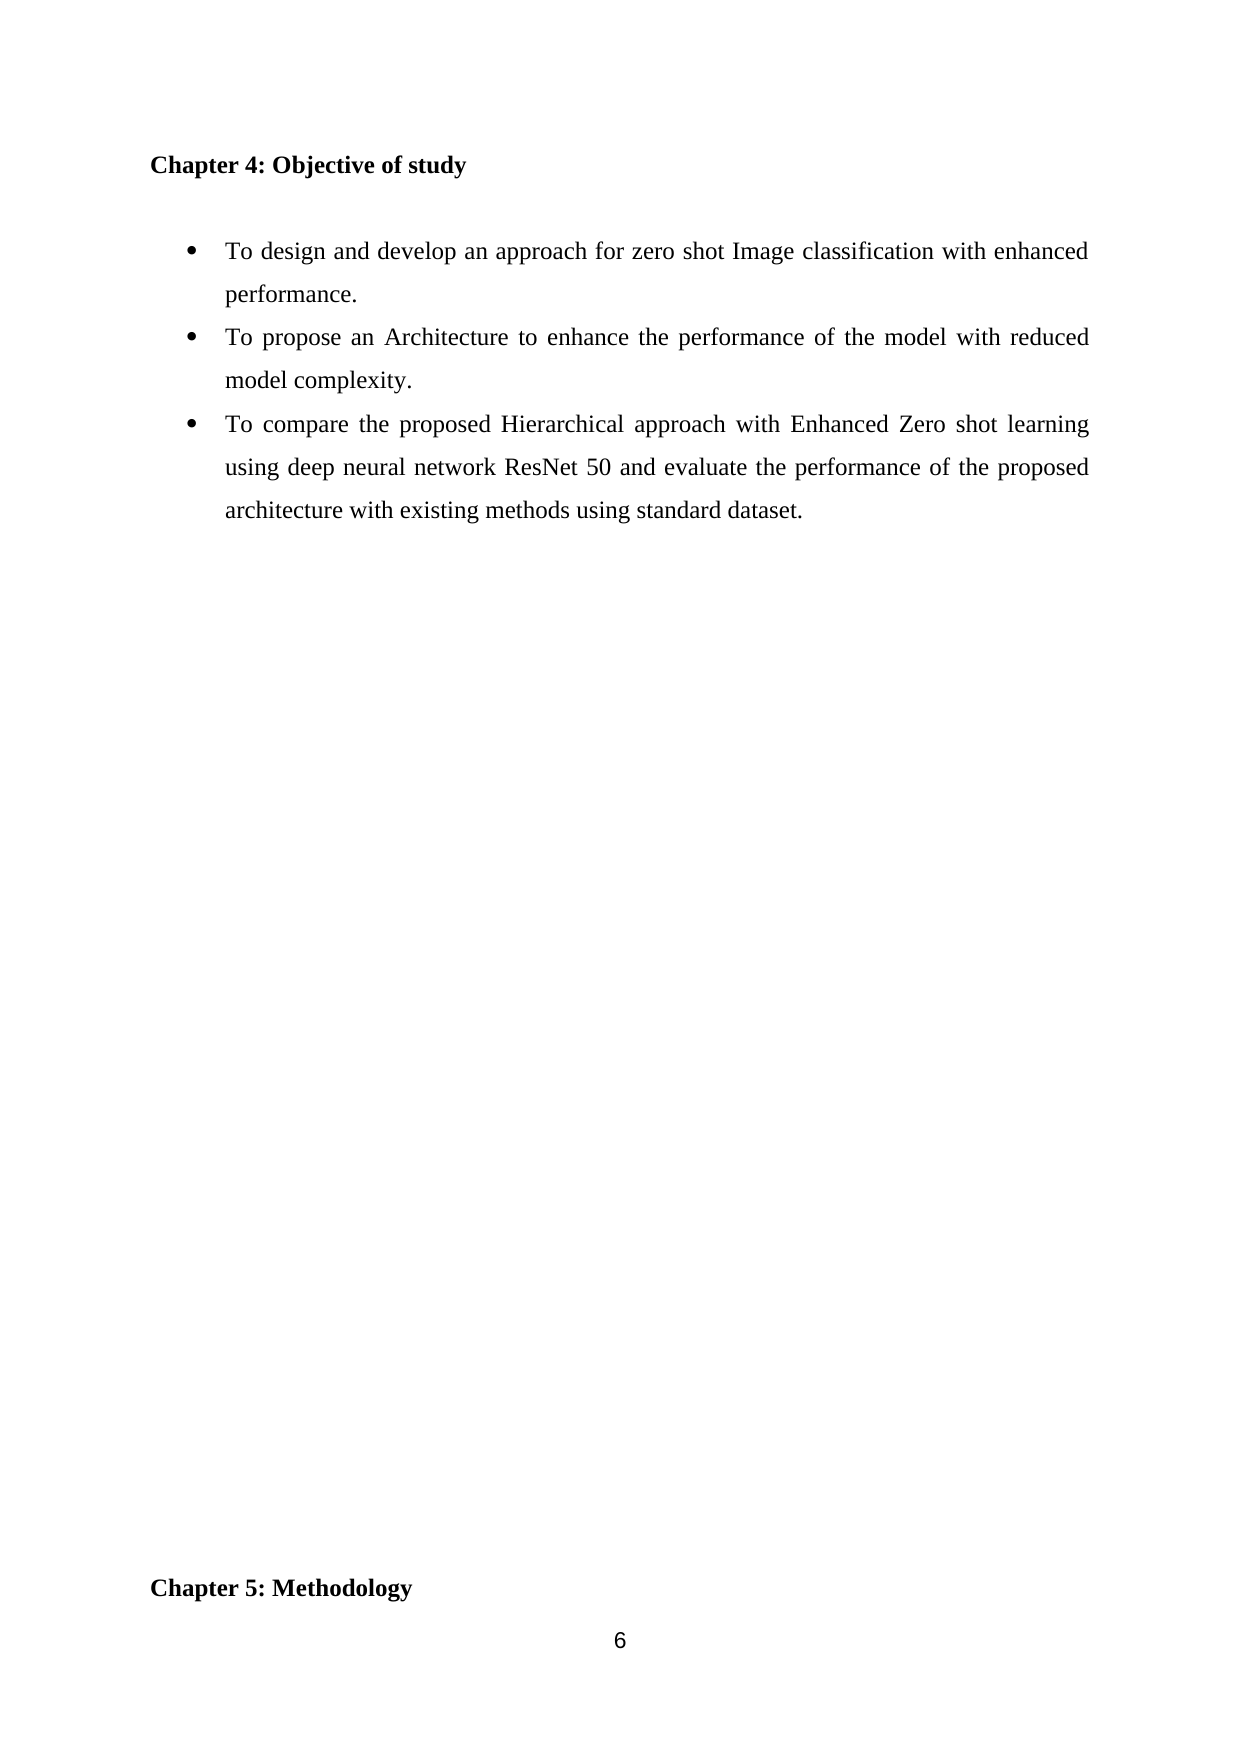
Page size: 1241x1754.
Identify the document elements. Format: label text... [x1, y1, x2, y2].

list To design and develop an approach for zero shot Image classification with enhanced performance. [187, 236, 1090, 308]
text Chapter 4: Objective of study [150, 150, 1090, 179]
list To compare the proposed Hierarchical approach with Enhanced Zero shot learning using deep neural network ResNet 50 and evaluate the performance of the proposed architecture with existing methods using standard dataset. [187, 409, 1090, 524]
list To propose an Architecture to enhance the performance of the model with reduced model complexity. [187, 322, 1090, 394]
text Chapter 5: Methodology [150, 1573, 1090, 1602]
